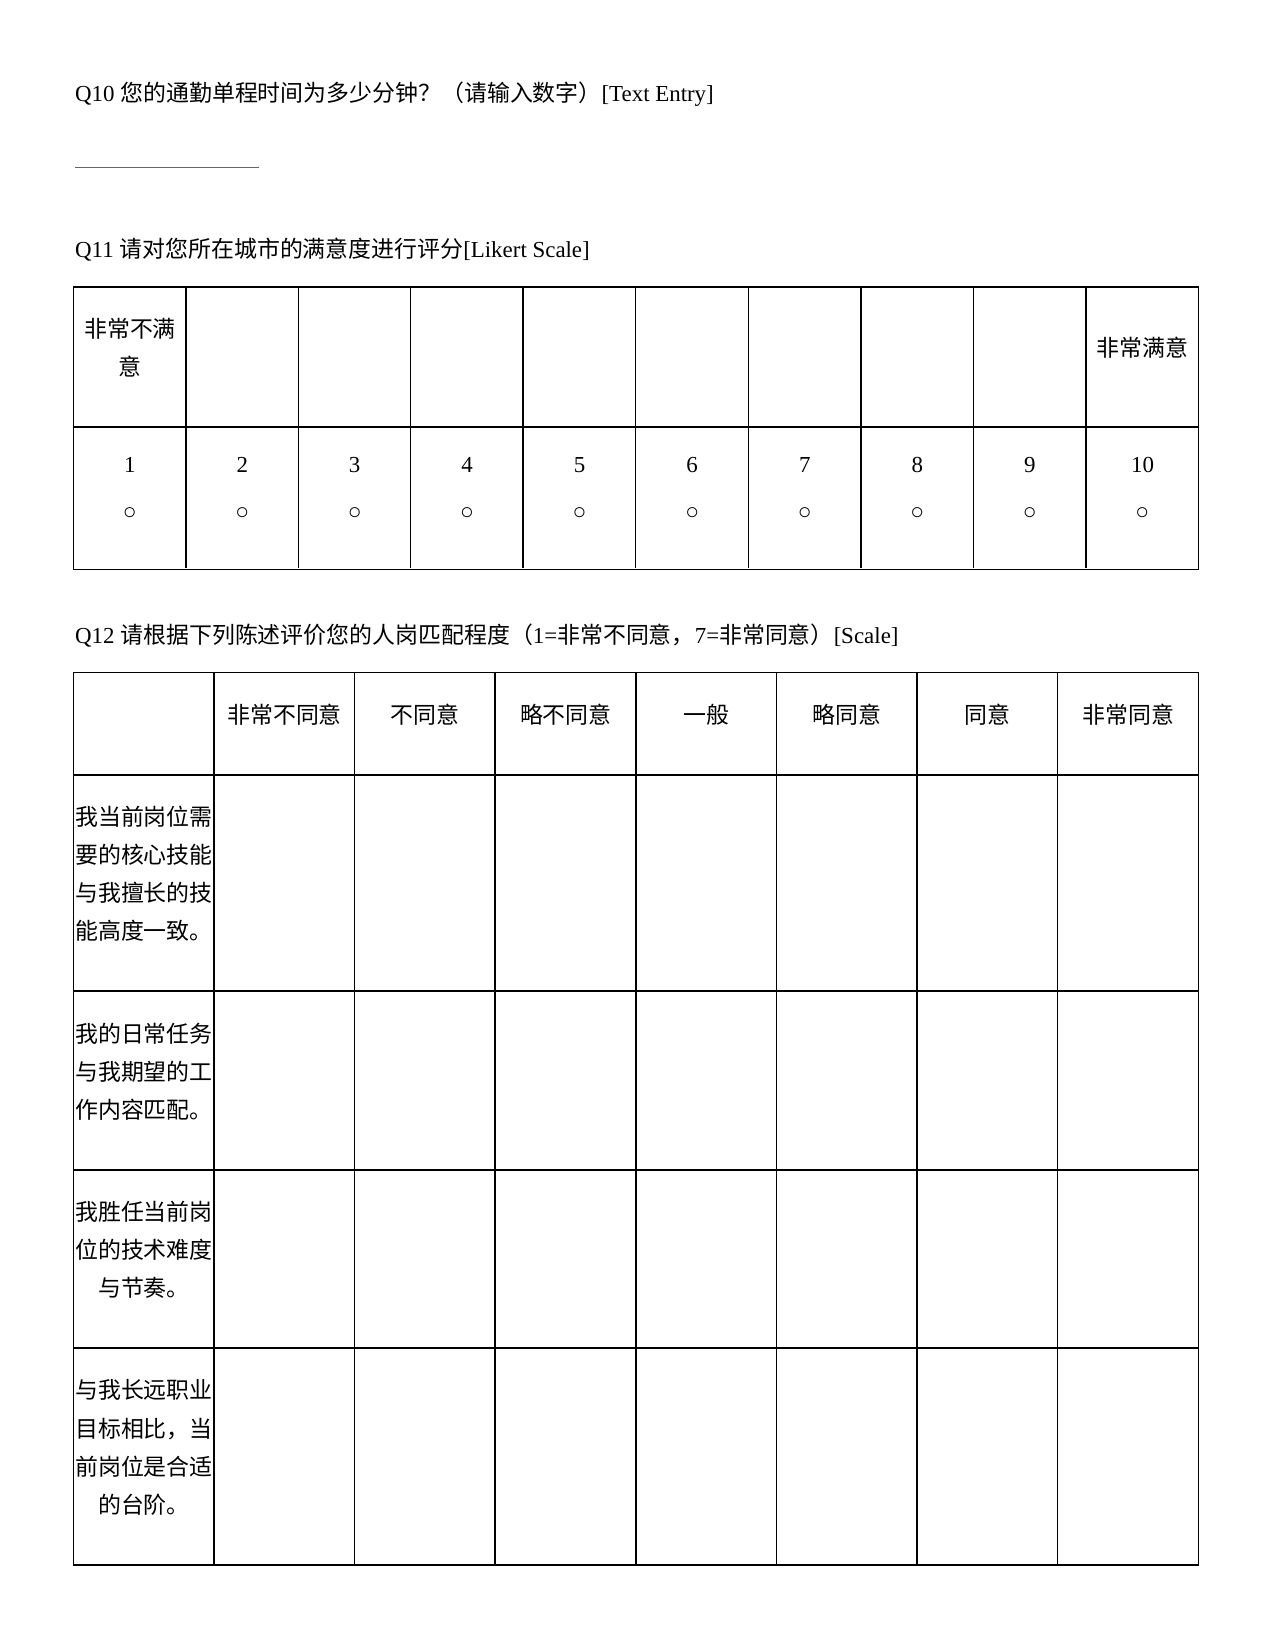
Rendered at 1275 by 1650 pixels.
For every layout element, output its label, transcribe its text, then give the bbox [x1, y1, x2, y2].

table_cell [355, 1349, 494, 1564]
table_cell [1058, 1349, 1198, 1564]
table_cell [215, 992, 354, 1169]
table_cell 3 ○ [299, 428, 410, 568]
table_cell [777, 1171, 916, 1347]
table_header [974, 288, 1085, 426]
table_header [524, 288, 635, 426]
table_cell [918, 992, 1057, 1169]
table_cell [1058, 776, 1198, 990]
table_cell [355, 992, 494, 1169]
table_header [299, 288, 410, 426]
table_cell [355, 776, 494, 990]
table_header [411, 288, 522, 426]
table_header 非常满意 [1087, 288, 1198, 426]
table_cell [496, 1349, 635, 1564]
table_header 一般 [637, 673, 776, 774]
table_cell 我的日常任务与我期望的工作内容匹配。 [74, 992, 213, 1169]
table_header [636, 288, 748, 426]
table_cell [637, 776, 776, 990]
table_cell [496, 776, 635, 990]
table_header 非常不满意 [74, 288, 185, 426]
table_cell [777, 1349, 916, 1564]
table_cell 我胜任当前岗位的技术难度与节奏。 [74, 1171, 213, 1347]
table_cell 7 ○ [749, 428, 860, 568]
table_header 同意 [918, 673, 1057, 774]
table_cell [918, 776, 1057, 990]
table_cell [637, 992, 776, 1169]
table_header 略不同意 [496, 673, 635, 774]
table_cell 10 ○ [1087, 428, 1198, 568]
table_cell [496, 992, 635, 1169]
table_header 不同意 [355, 673, 494, 774]
table_cell 2 ○ [187, 428, 298, 568]
text Q10 您的通勤单程时间为多少分钟？（请输入数字）[Text Entry] [75, 75, 1200, 108]
table_cell [637, 1171, 776, 1347]
table_cell 与我长远职业目标相比，当前岗位是合适的台阶。 [74, 1349, 213, 1564]
table_header [862, 288, 973, 426]
table_cell [777, 992, 916, 1169]
table_cell [1058, 992, 1198, 1169]
table_header 略同意 [777, 673, 916, 774]
table_cell [1058, 1171, 1198, 1347]
table_cell 6 ○ [636, 428, 748, 568]
table_cell [355, 1171, 494, 1347]
table_cell [215, 1349, 354, 1564]
table_header [74, 673, 213, 774]
table_cell 5 ○ [524, 428, 635, 568]
table_cell [637, 1349, 776, 1564]
table_cell 4 ○ [411, 428, 522, 568]
table_cell [777, 776, 916, 990]
table_cell 9 ○ [974, 428, 1085, 568]
table_cell [215, 1171, 354, 1347]
table_header 非常不同意 [215, 673, 354, 774]
table_header [749, 288, 860, 426]
table_cell [215, 776, 354, 990]
table_cell [918, 1349, 1057, 1564]
table_cell 8 ○ [862, 428, 973, 568]
table_cell [918, 1171, 1057, 1347]
table_cell [496, 1171, 635, 1347]
table_header 非常同意 [1058, 673, 1198, 774]
table_cell 1 ○ [74, 428, 185, 568]
table_header [187, 288, 298, 426]
table_cell 我当前岗位需要的核心技能与我擅长的技能高度一致。 [74, 776, 213, 990]
text Q12 请根据下列陈述评价您的人岗匹配程度（1=非常不同意，7=非常同意）[Scale] [75, 617, 1200, 650]
text Q11 请对您所在城市的满意度进行评分[Likert Scale] [75, 231, 1200, 264]
